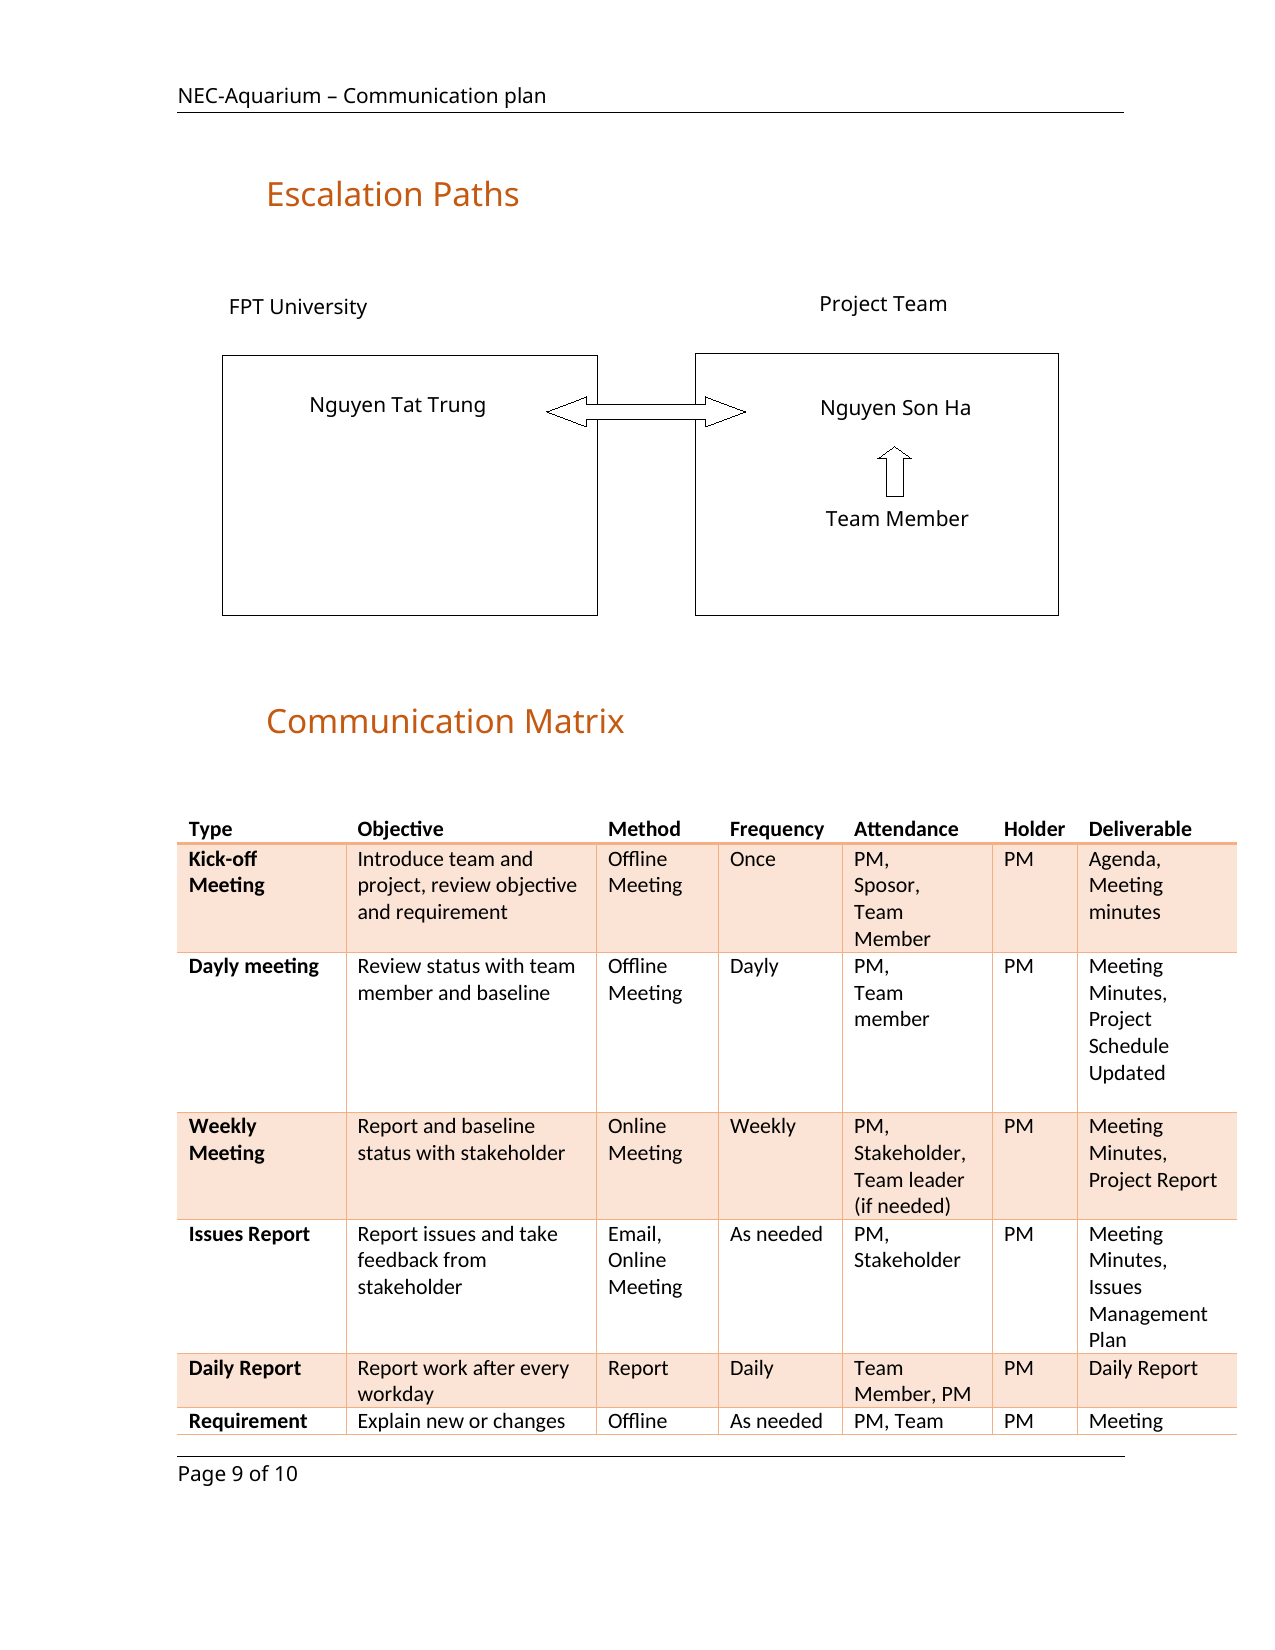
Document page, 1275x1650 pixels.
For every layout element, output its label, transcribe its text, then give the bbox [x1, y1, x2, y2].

table_cell PM [993, 1408, 1077, 1434]
table_cell Report work after every workday [347, 1354, 596, 1407]
table_cell Report [597, 1354, 718, 1407]
table_cell Daily Report [177, 1354, 346, 1407]
table_cell PM, Team member [843, 1408, 992, 1434]
table_header Attendance [843, 815, 993, 842]
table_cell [347, 1408, 596, 1434]
table_cell PM, Team member [843, 953, 992, 1112]
table_cell Offline Meeting [597, 845, 718, 952]
table_cell PM [993, 845, 1077, 952]
table_cell As needed [719, 1220, 842, 1353]
table_cell Review status with team member and baseline [347, 953, 596, 1112]
table_header Objective [346, 815, 597, 842]
table_cell PM, Stakeholder [843, 1220, 992, 1353]
table_cell Weekly [719, 1113, 842, 1219]
table_cell Team Member, PM [843, 1354, 992, 1407]
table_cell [1078, 1408, 1237, 1434]
table_cell Meeting Minutes, Project Report [1078, 1113, 1237, 1219]
table_cell Dayly meeting [177, 953, 346, 1112]
table_cell As needed [719, 1408, 842, 1434]
table_cell Email, Online Meeting [597, 1220, 718, 1353]
table_cell Meeting Minutes, Project Schedule Updated [1078, 953, 1237, 1112]
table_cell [177, 1408, 346, 1434]
table_cell PM, Sposor, Team Member [843, 845, 992, 952]
table_cell Issues Report [177, 1220, 346, 1353]
table_header Frequency [719, 815, 843, 842]
table_cell Daily [719, 1354, 842, 1407]
table_cell PM [993, 1113, 1077, 1219]
table_cell Online Meeting [597, 1113, 718, 1219]
table_cell PM [993, 953, 1077, 1112]
table_cell Report issues and take feedback from stakeholder [347, 1220, 596, 1353]
table_cell Offline Meeting [597, 1408, 718, 1434]
subtitle Escalation Paths [266, 170, 1125, 216]
table_cell Daily Report [1078, 1354, 1237, 1407]
table_cell Dayly [719, 953, 842, 1112]
table_cell Meeting Minutes, Issues Management Plan [1078, 1220, 1237, 1353]
subtitle Communication Matrix [266, 697, 1125, 743]
table_cell PM [993, 1354, 1077, 1407]
table_cell Introduce team and project, review objective and requirement [347, 845, 596, 952]
table_header Holder [993, 815, 1077, 842]
table_header Deliverable [1077, 815, 1237, 842]
table_cell PM [993, 1220, 1077, 1353]
table_header Type [177, 815, 346, 842]
table_header Method [597, 815, 718, 842]
table_cell Once [719, 845, 842, 952]
table_cell Report and baseline status with stakeholder [347, 1113, 596, 1219]
table_cell Offline Meeting [597, 953, 718, 1112]
table_cell Weekly Meeting [177, 1113, 346, 1219]
table_cell PM, Stakeholder, Team leader (if needed) [843, 1113, 992, 1219]
table_cell Agenda, Meeting minutes [1078, 845, 1237, 952]
table_cell Kick-off Meeting [177, 845, 346, 952]
